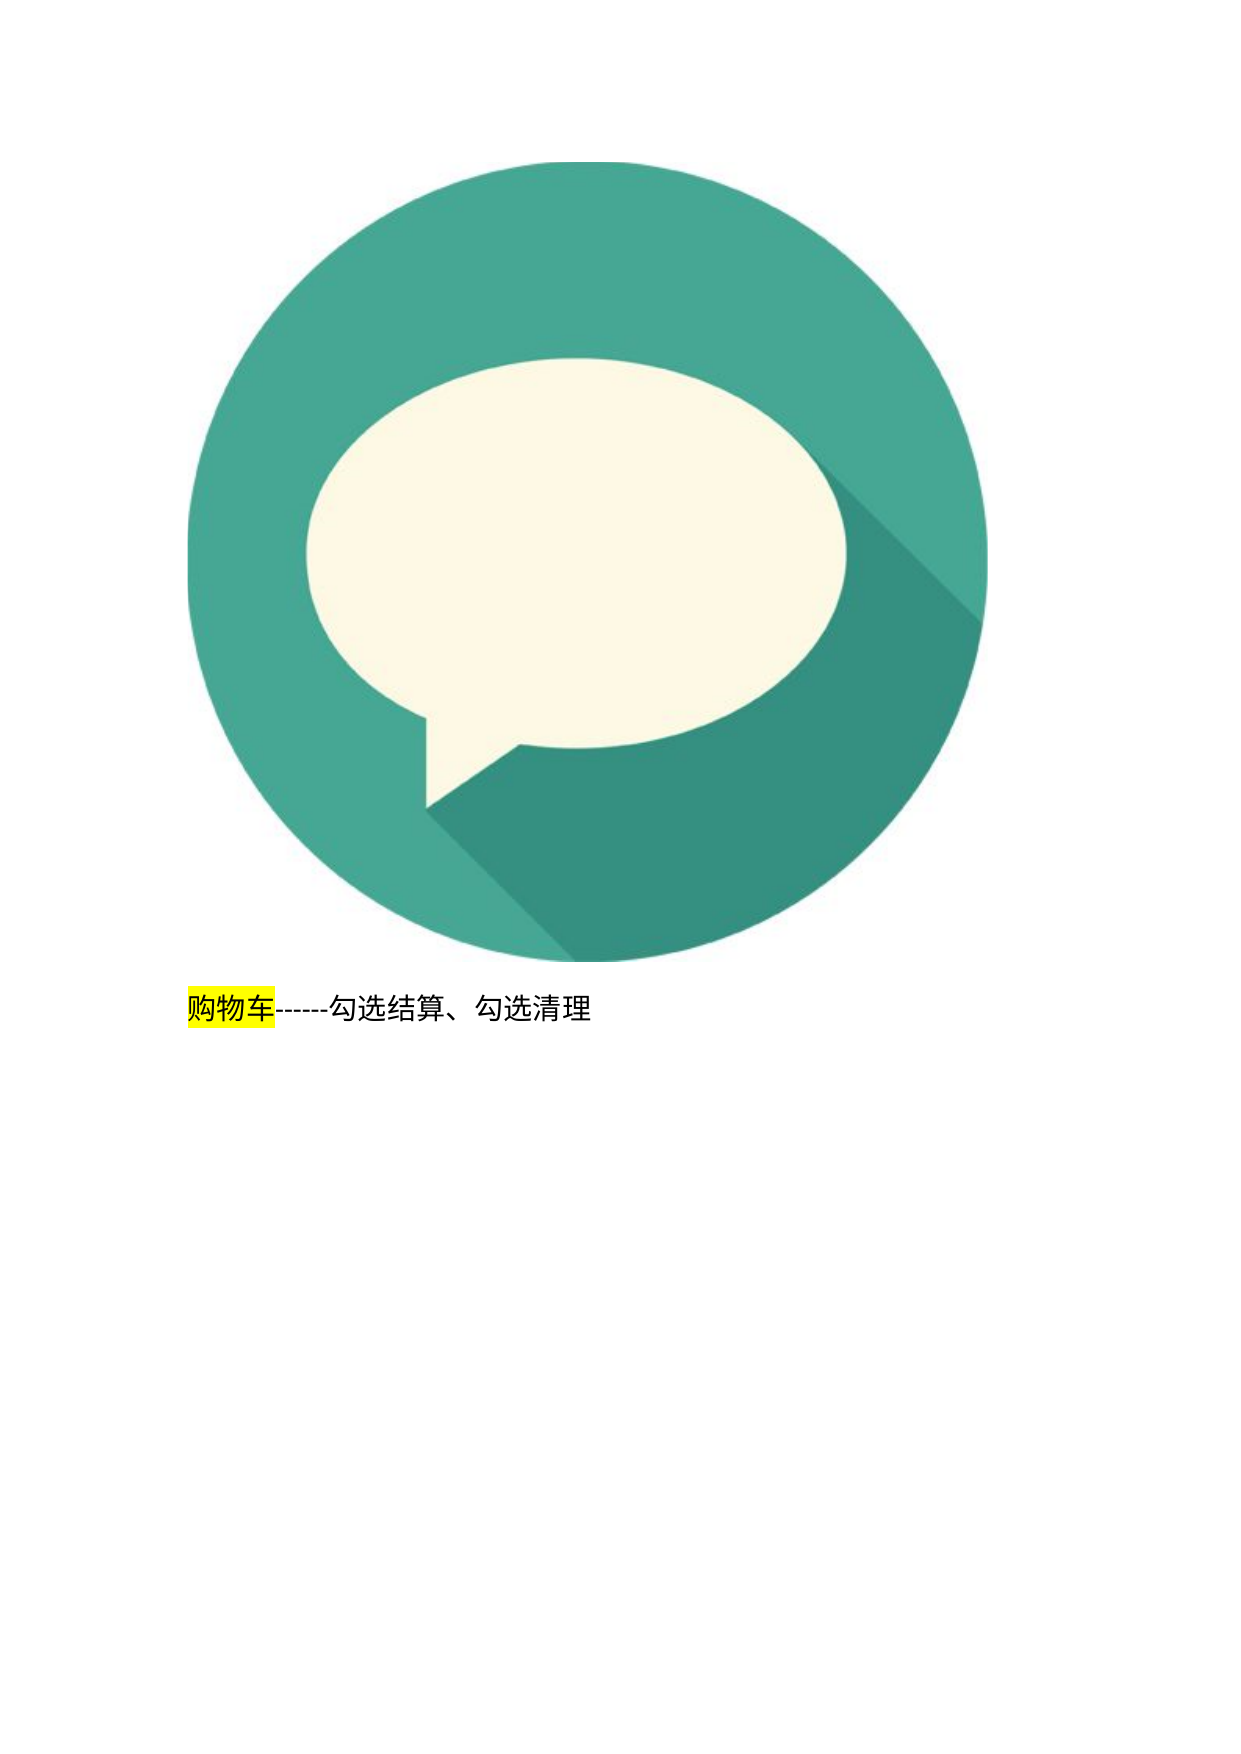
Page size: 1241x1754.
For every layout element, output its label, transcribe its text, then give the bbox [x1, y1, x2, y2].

text 购物车------勾选结算、勾选清理 [187, 974, 1053, 1039]
picture [187, 162, 988, 962]
